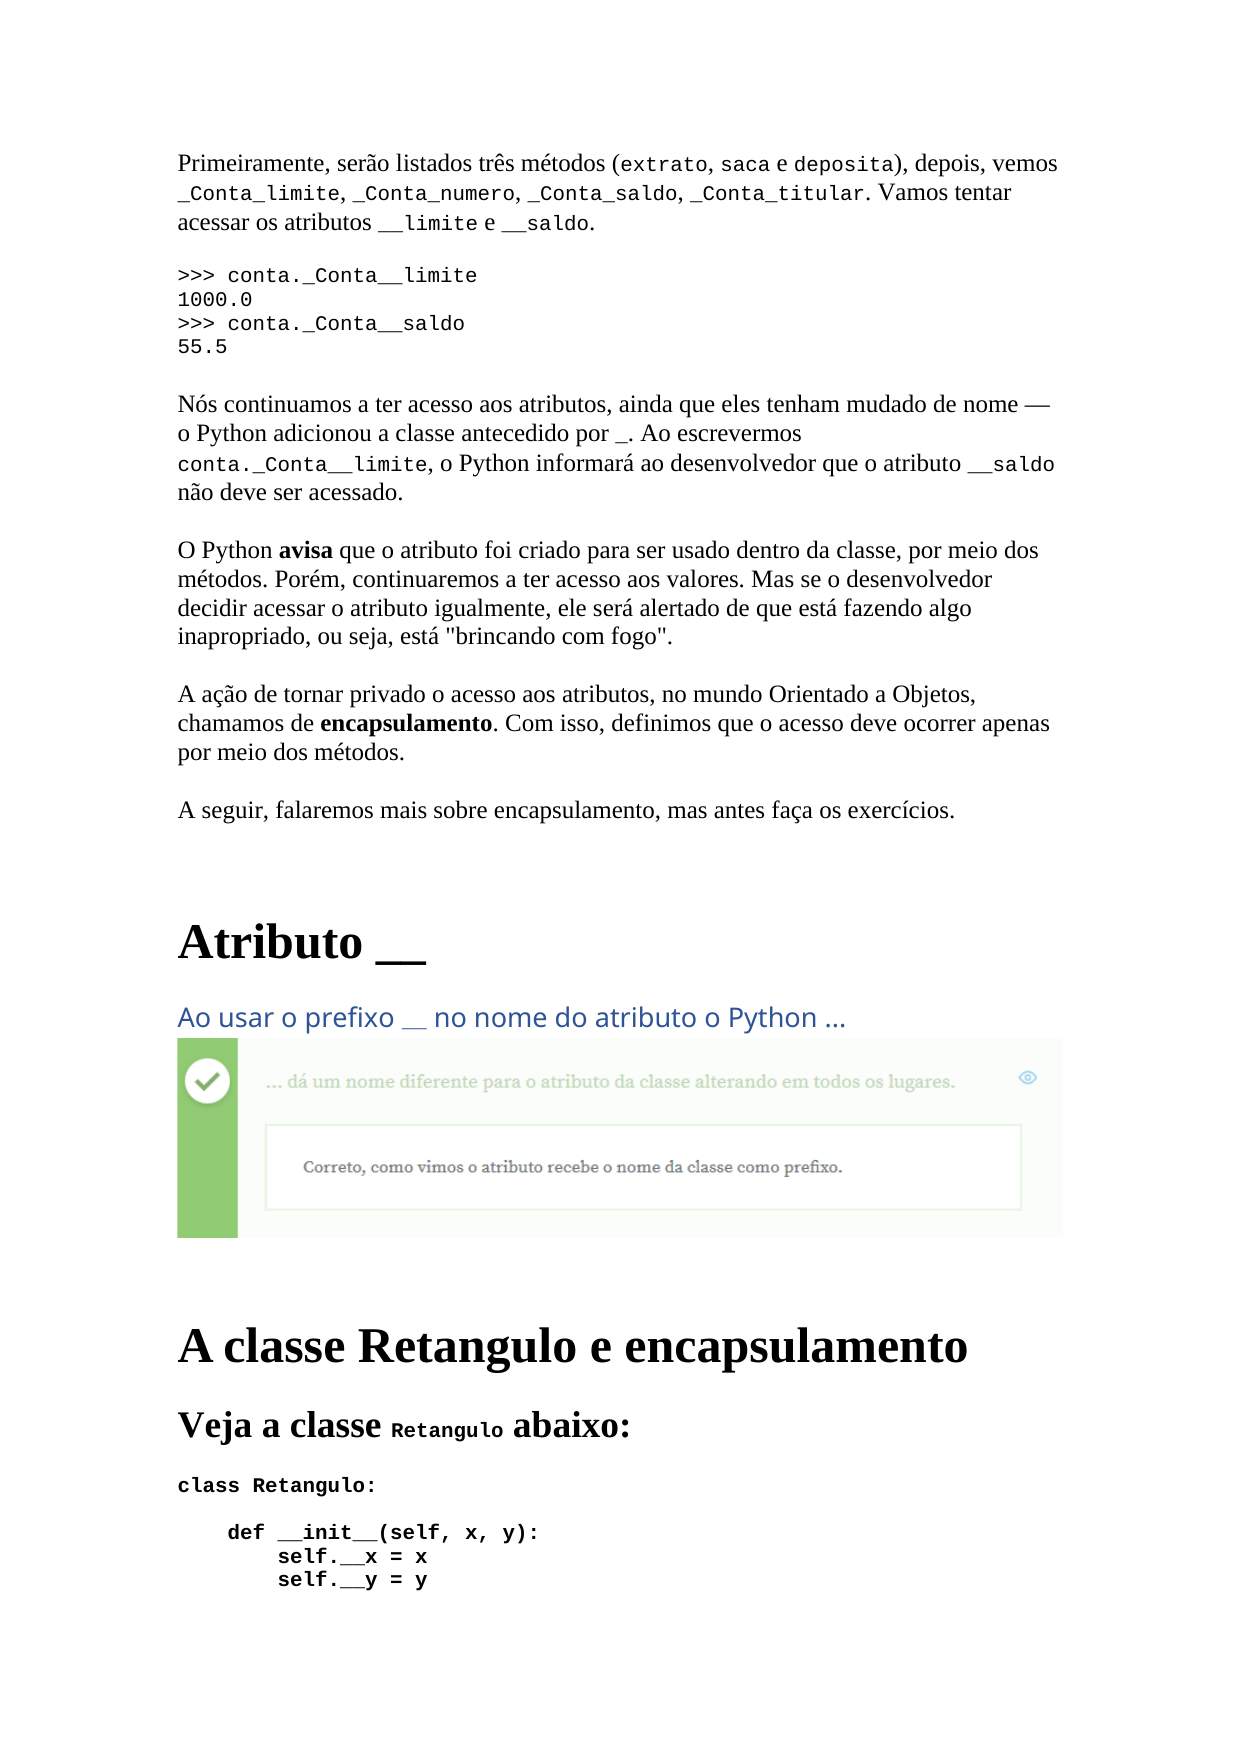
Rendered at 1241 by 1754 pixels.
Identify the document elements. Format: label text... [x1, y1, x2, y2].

text Primeiramente, serão listados três métodos (extrato, saca e deposita), depois, vemos _Conta_limite, _Conta_numero, _Conta_saldo, _Conta_titular. Vamos tentar acessar os atributos __limite e __saldo. [177, 148, 1063, 236]
subtitle A classe Retangulo e encapsulamento [177, 1316, 1063, 1373]
text self.__x = x [177, 1546, 1063, 1569]
picture [177, 1038, 1063, 1238]
text Veja a classe Retangulo abaixo: [177, 1403, 1063, 1446]
subtitle Ao usar o prefixo __ no nome do atributo o Python ... [177, 999, 1063, 1036]
subtitle Atributo __ [177, 912, 1063, 969]
text def __init__(self, x, y): [177, 1522, 1063, 1546]
text 1000.0 [177, 289, 1063, 313]
text O Python avisa que o atributo foi criado para ser usado dentro da classe, por meio dos métodos. Porém, continuaremos a ter acesso aos valores. Mas se o desenvolvedor decidir acessar o atributo igualmente, ele será alertado de que está fazendo algo inapropriado, ou seja, está "brincando com fogo". [177, 535, 1063, 650]
text class Retangulo: [177, 1475, 1063, 1498]
text self.__y = y [177, 1569, 1063, 1593]
text 55.5 [177, 336, 1063, 360]
text >>> conta._Conta__saldo [177, 313, 1063, 336]
text A seguir, falaremos mais sobre encapsulamento, mas antes faça os exercícios. [177, 795, 1063, 823]
text Nós continuamos a ter acesso aos atributos, ainda que eles tenham mudado de nome — o Python adicionou a classe antecedido por _. Ao escrevermos conta._Conta__limite, o Python informará ao desenvolvedor que o atributo __saldo não deve ser acessado. [177, 389, 1063, 506]
text A ação de tornar privado o acesso aos atributos, no mundo Orientado a Objetos, chamamos de encapsulamento. Com isso, definimos que o acesso deve ocorrer apenas por meio dos métodos. [177, 679, 1063, 766]
text >>> conta._Conta__limite [177, 266, 1063, 289]
